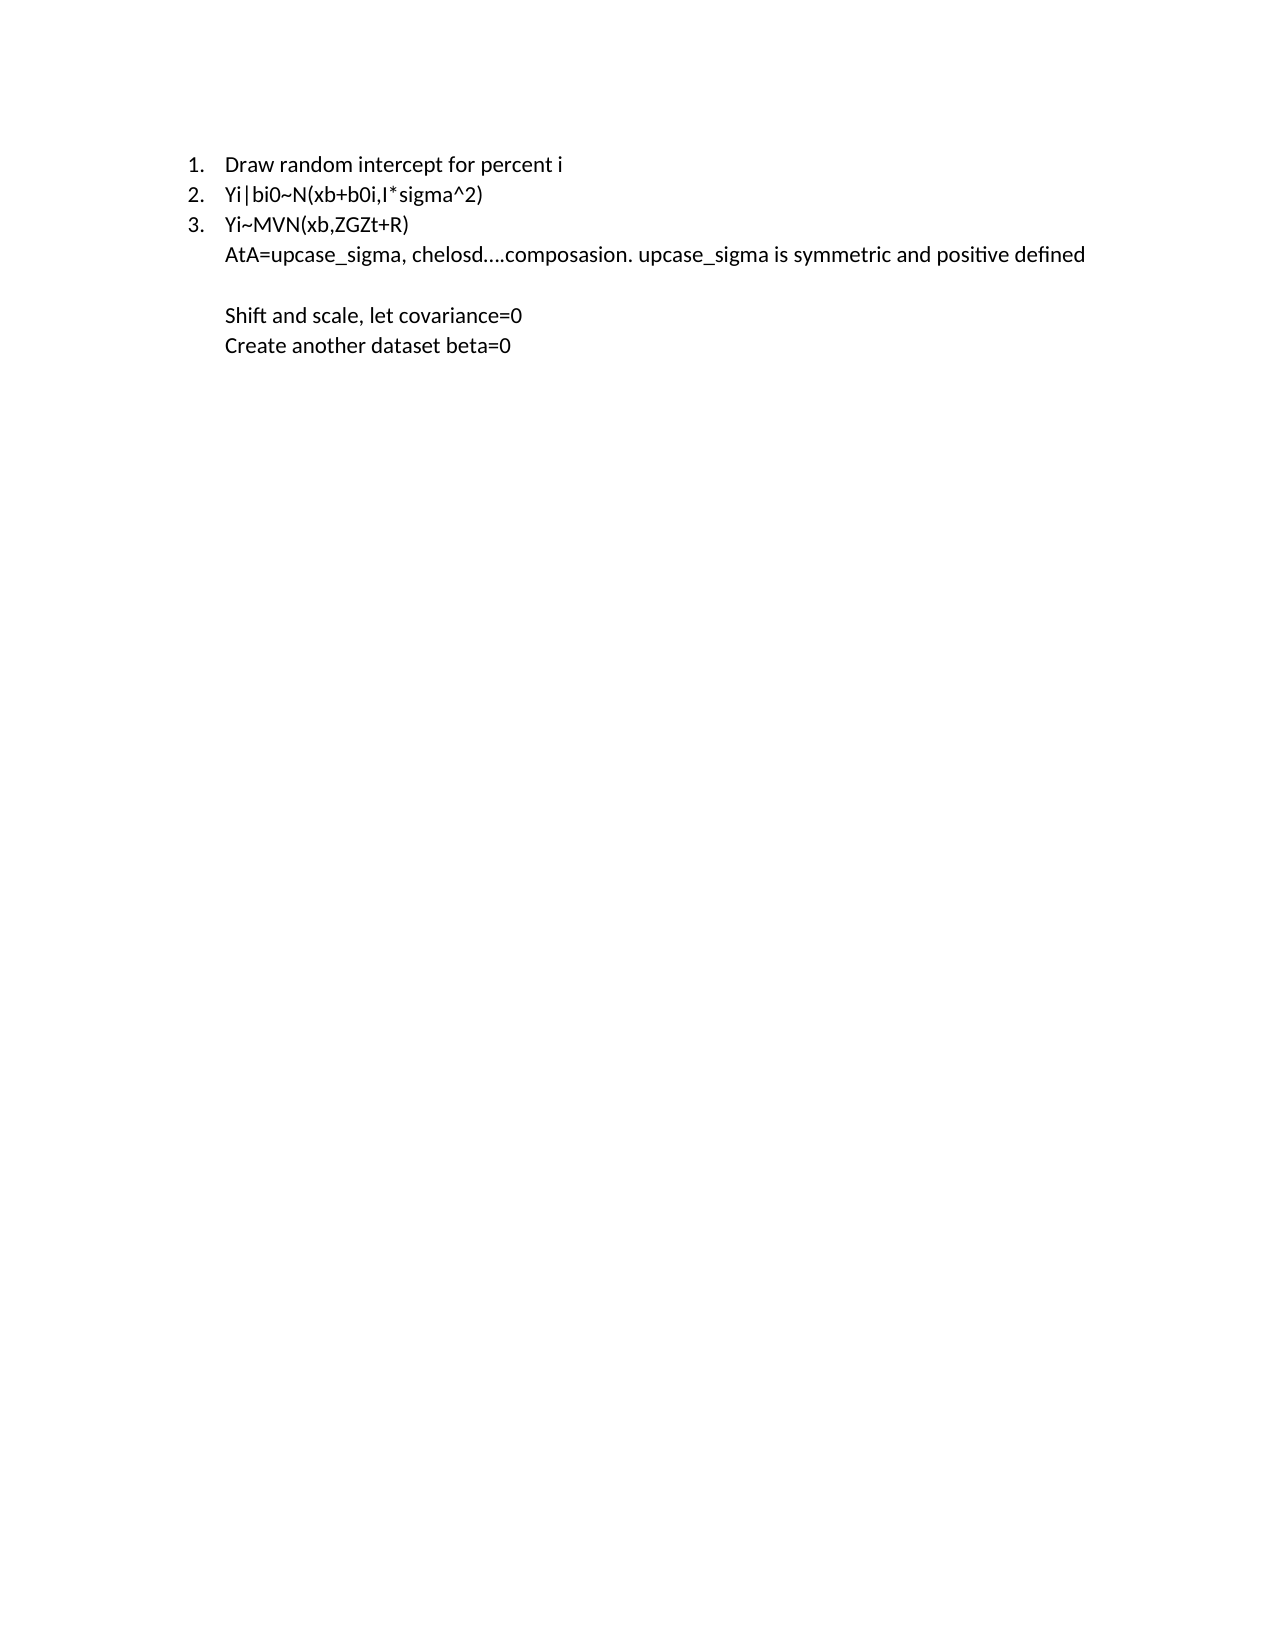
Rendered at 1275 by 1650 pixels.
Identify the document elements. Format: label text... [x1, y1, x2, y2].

list Shift and scale, let covariance=0 [225, 301, 1125, 329]
list AtA=upcase_sigma, chelosd….composasion. upcase_sigma is symmetric and positive defined [225, 241, 1125, 269]
list Yi~MVN(xb,ZGZt+R) [187, 210, 1125, 238]
list Yi|bi0~N(xb+b0i,I*sigma^2) [187, 180, 1125, 208]
list Create another dataset beta=0 [225, 331, 1125, 359]
list Draw random intercept for percent i [187, 150, 1125, 178]
